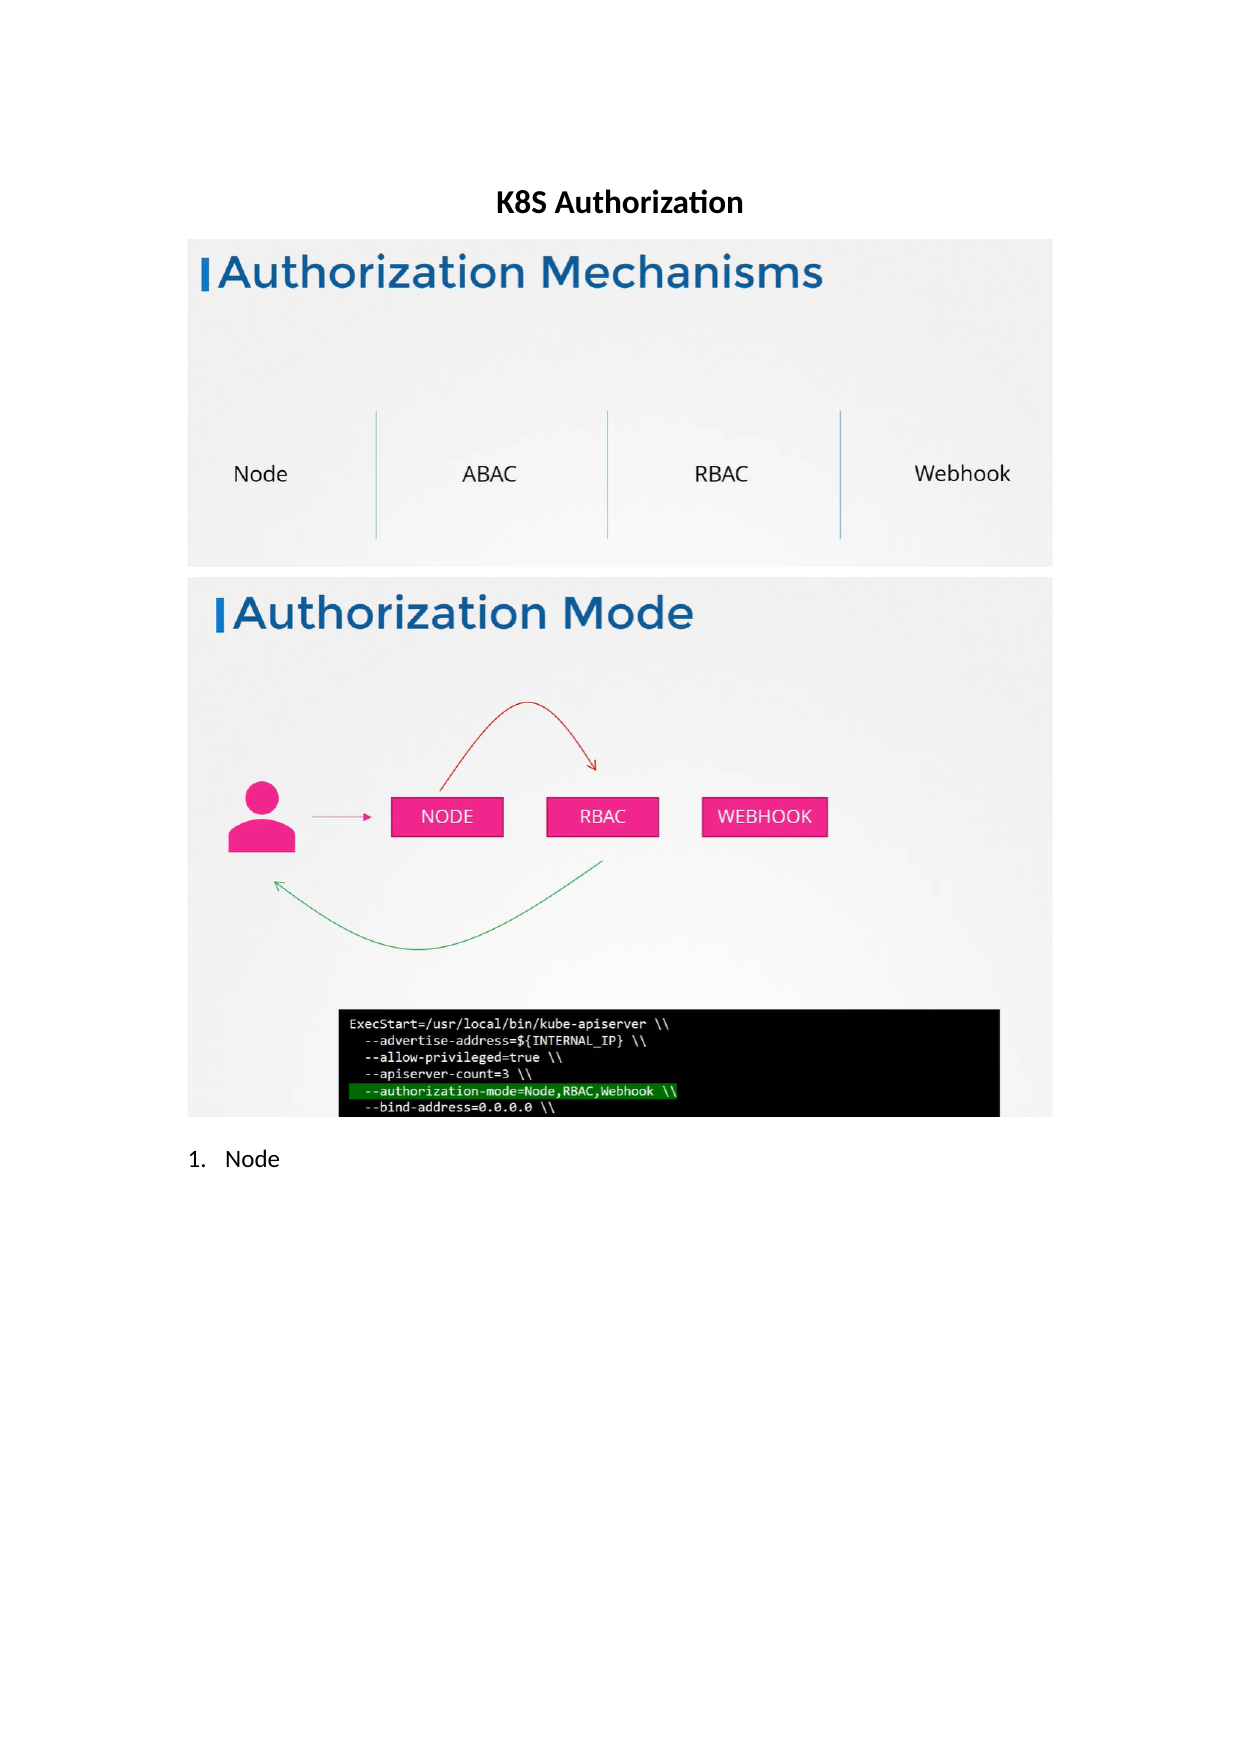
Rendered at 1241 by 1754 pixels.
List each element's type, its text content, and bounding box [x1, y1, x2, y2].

text K8S Authorization [187, 164, 1053, 239]
picture [187, 577, 1053, 1117]
picture [187, 239, 1053, 567]
list Node [187, 1139, 1053, 1177]
